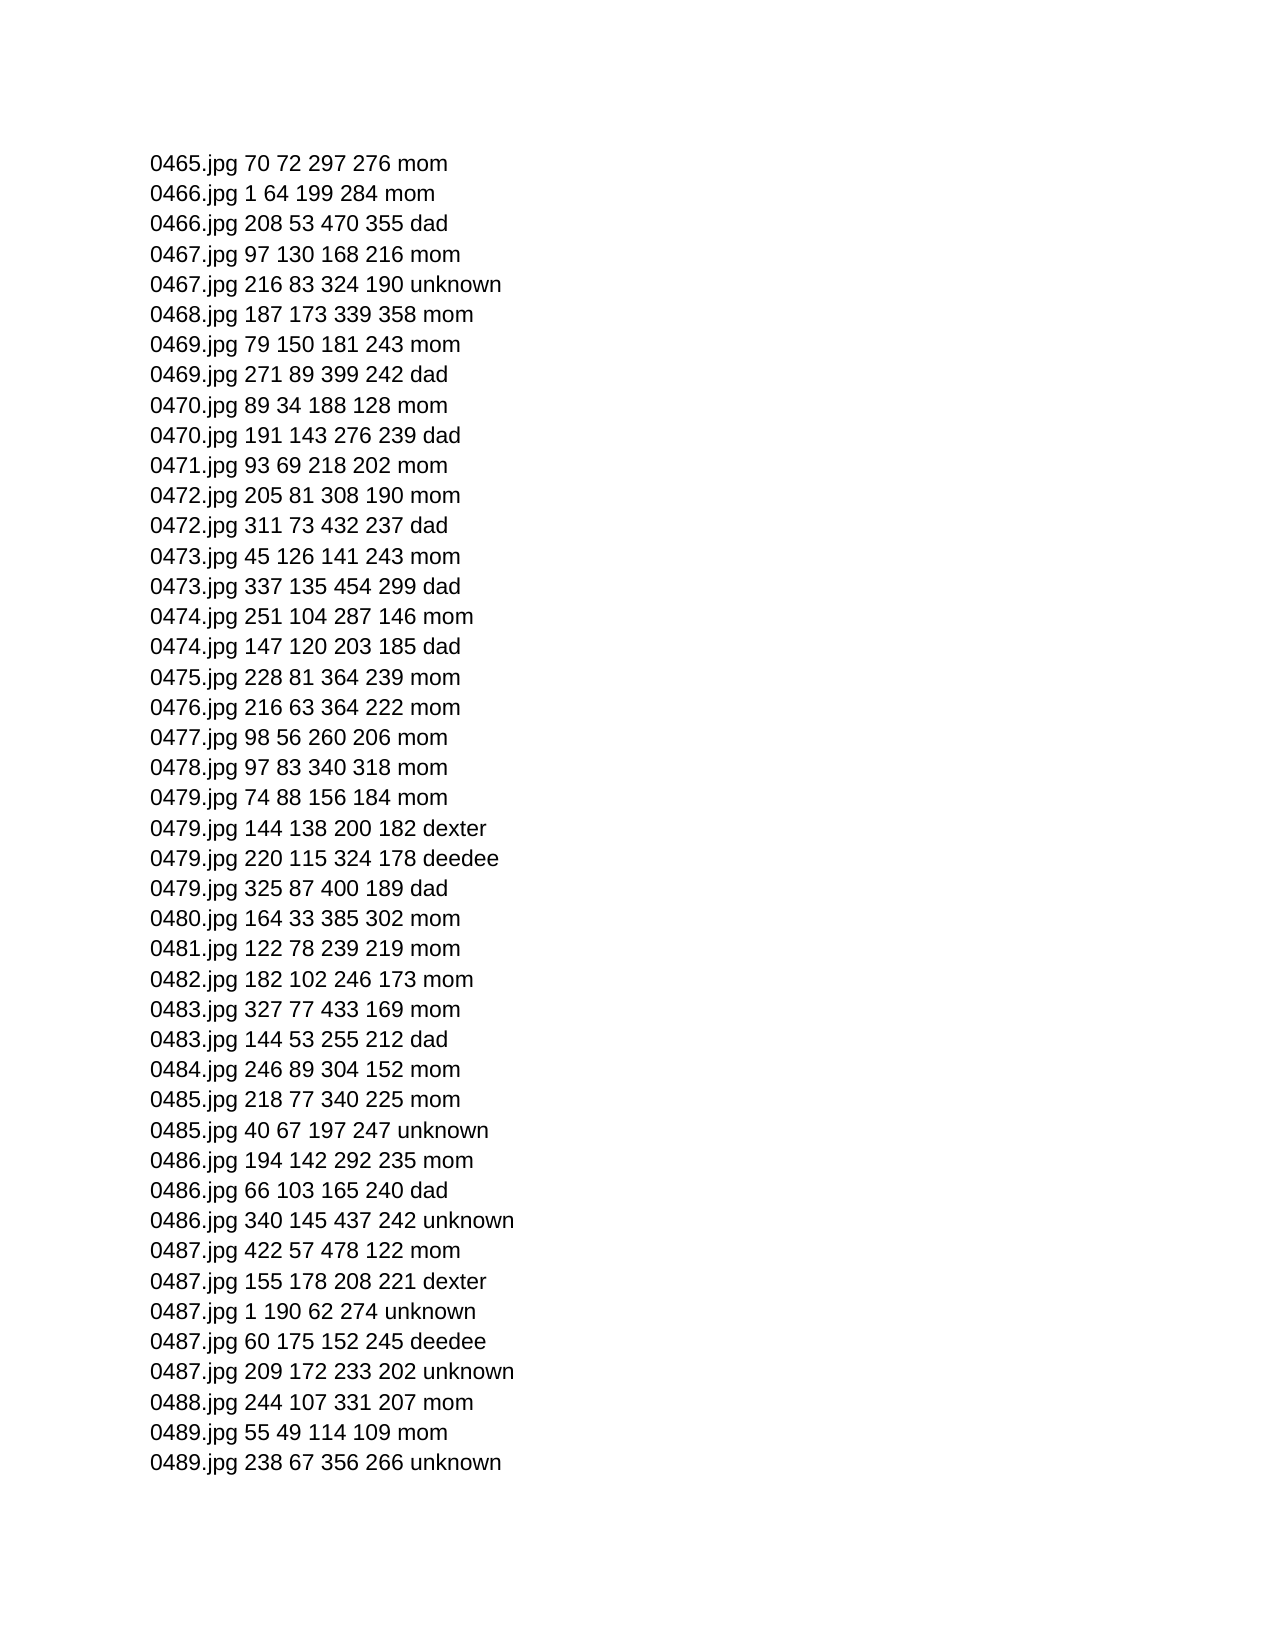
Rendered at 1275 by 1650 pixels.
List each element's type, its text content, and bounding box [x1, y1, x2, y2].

text 0472.jpg 205 81 308 190 mom [150, 482, 1125, 509]
text 0487.jpg 1 190 62 274 unknown [150, 1298, 1125, 1324]
text 0478.jpg 97 83 340 318 mom [150, 754, 1125, 781]
text 0485.jpg 218 77 340 225 mom [150, 1086, 1125, 1113]
text 0470.jpg 191 143 276 239 dad [150, 422, 1125, 448]
text 0486.jpg 194 142 292 235 mom [150, 1147, 1125, 1173]
text 0468.jpg 187 173 339 358 mom [150, 301, 1125, 327]
text 0473.jpg 337 135 454 299 dad [150, 573, 1125, 599]
text 0487.jpg 60 175 152 245 deedee [150, 1328, 1125, 1354]
text 0487.jpg 155 178 208 221 dexter [150, 1268, 1125, 1294]
text 0486.jpg 340 145 437 242 unknown [150, 1207, 1125, 1234]
text 0487.jpg 209 172 233 202 unknown [150, 1358, 1125, 1385]
text 0474.jpg 147 120 203 185 dad [150, 633, 1125, 660]
text 0484.jpg 246 89 304 152 mom [150, 1056, 1125, 1083]
text 0476.jpg 216 63 364 222 mom [150, 694, 1125, 720]
text 0466.jpg 208 53 470 355 dad [150, 210, 1125, 237]
text 0483.jpg 327 77 433 169 mom [150, 996, 1125, 1022]
text 0474.jpg 251 104 287 146 mom [150, 603, 1125, 629]
text 0488.jpg 244 107 331 207 mom [150, 1388, 1125, 1415]
text 0467.jpg 97 130 168 216 mom [150, 241, 1125, 267]
text 0479.jpg 220 115 324 178 deedee [150, 845, 1125, 871]
text 0485.jpg 40 67 197 247 unknown [150, 1117, 1125, 1143]
text 0469.jpg 79 150 181 243 mom [150, 331, 1125, 358]
text 0466.jpg 1 64 199 284 mom [150, 180, 1125, 207]
text 0473.jpg 45 126 141 243 mom [150, 543, 1125, 569]
text 0489.jpg 238 67 356 266 unknown [150, 1449, 1125, 1475]
text 0470.jpg 89 34 188 128 mom [150, 392, 1125, 418]
text 0489.jpg 55 49 114 109 mom [150, 1419, 1125, 1445]
text 0487.jpg 422 57 478 122 mom [150, 1237, 1125, 1264]
text 0481.jpg 122 78 239 219 mom [150, 935, 1125, 962]
text 0480.jpg 164 33 385 302 mom [150, 905, 1125, 932]
text 0482.jpg 182 102 246 173 mom [150, 966, 1125, 992]
text 0465.jpg 70 72 297 276 mom [150, 150, 1125, 176]
text 0479.jpg 144 138 200 182 dexter [150, 814, 1125, 841]
text 0479.jpg 325 87 400 189 dad [150, 875, 1125, 901]
text 0475.jpg 228 81 364 239 mom [150, 663, 1125, 690]
text 0472.jpg 311 73 432 237 dad [150, 512, 1125, 539]
text 0467.jpg 216 83 324 190 unknown [150, 271, 1125, 297]
text 0483.jpg 144 53 255 212 dad [150, 1026, 1125, 1052]
text 0479.jpg 74 88 156 184 mom [150, 784, 1125, 811]
text 0469.jpg 271 89 399 242 dad [150, 361, 1125, 388]
text 0477.jpg 98 56 260 206 mom [150, 724, 1125, 750]
text 0471.jpg 93 69 218 202 mom [150, 452, 1125, 478]
text 0486.jpg 66 103 165 240 dad [150, 1177, 1125, 1203]
